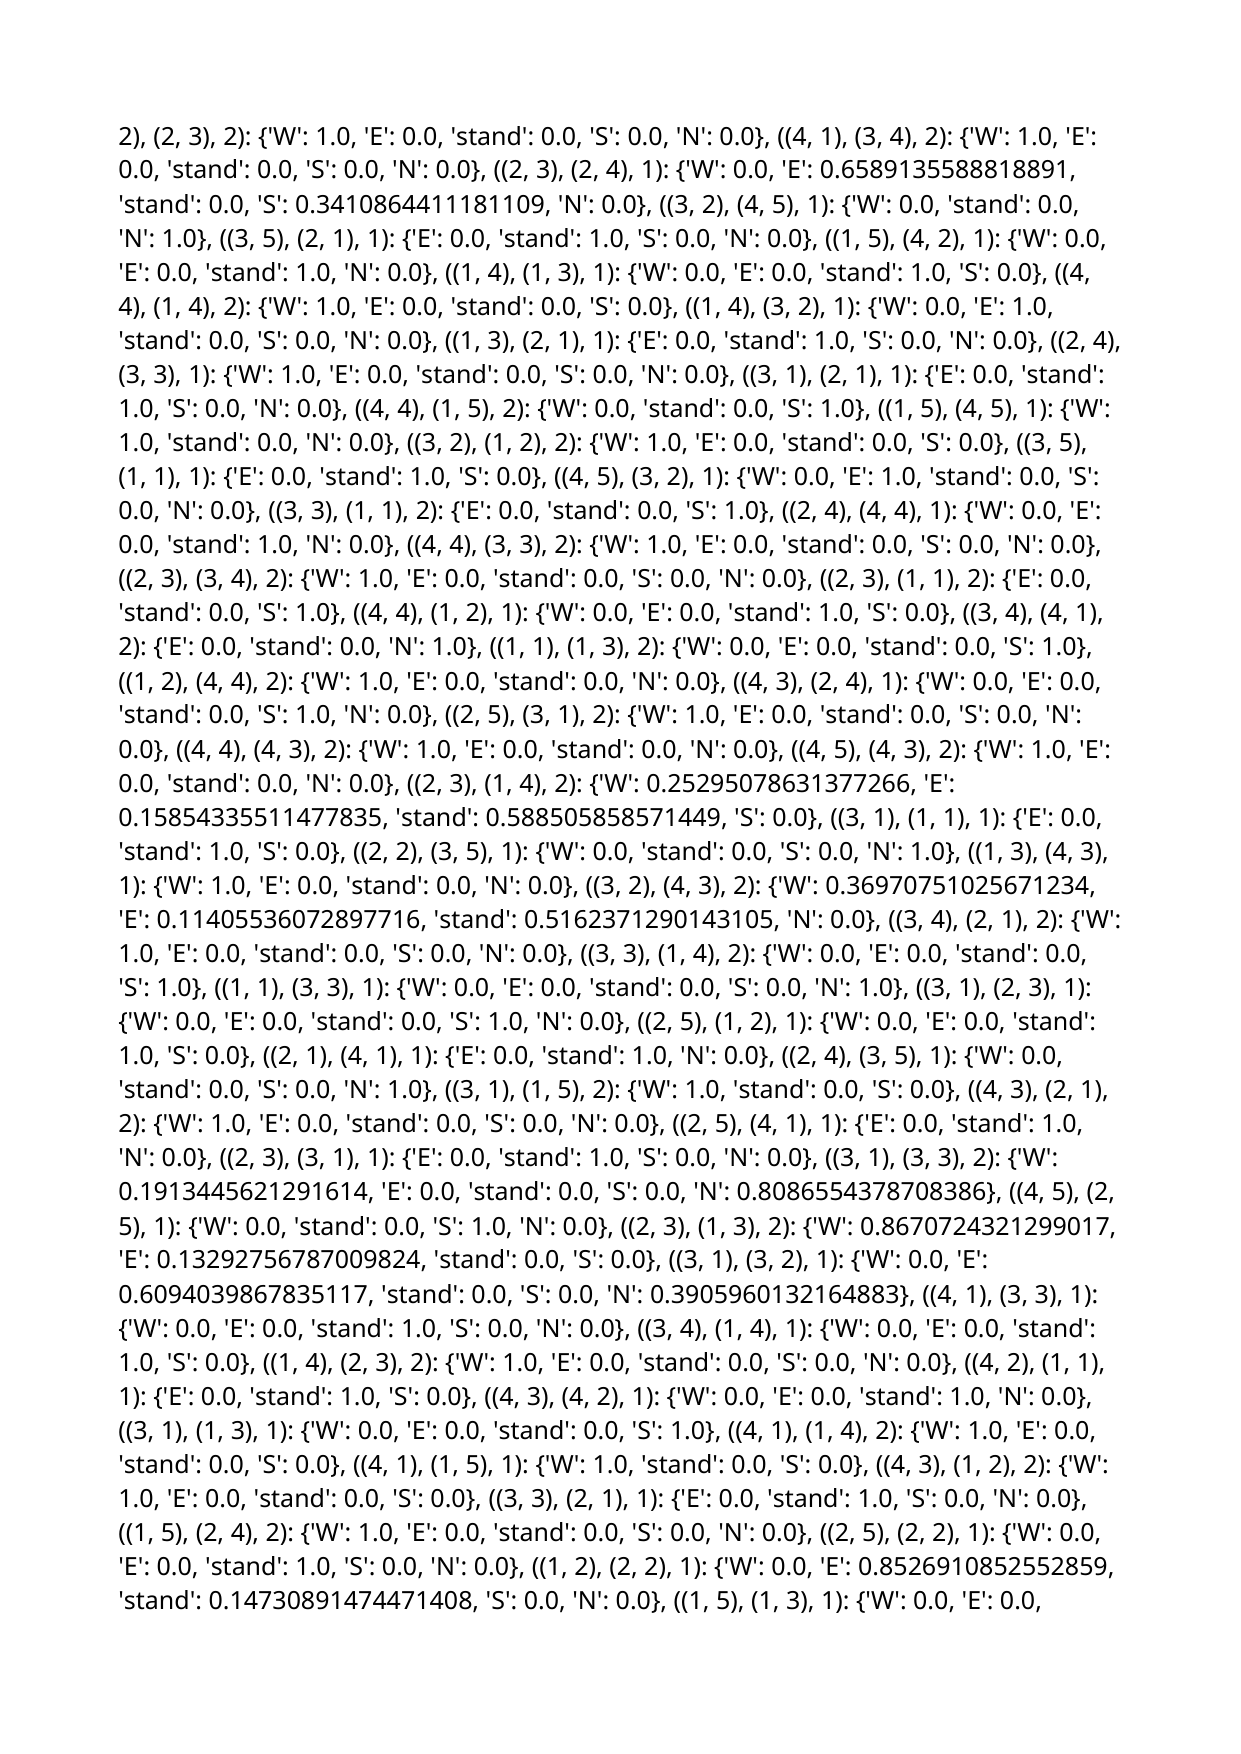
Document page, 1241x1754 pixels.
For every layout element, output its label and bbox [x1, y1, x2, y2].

text [118, 118, 1122, 1617]
